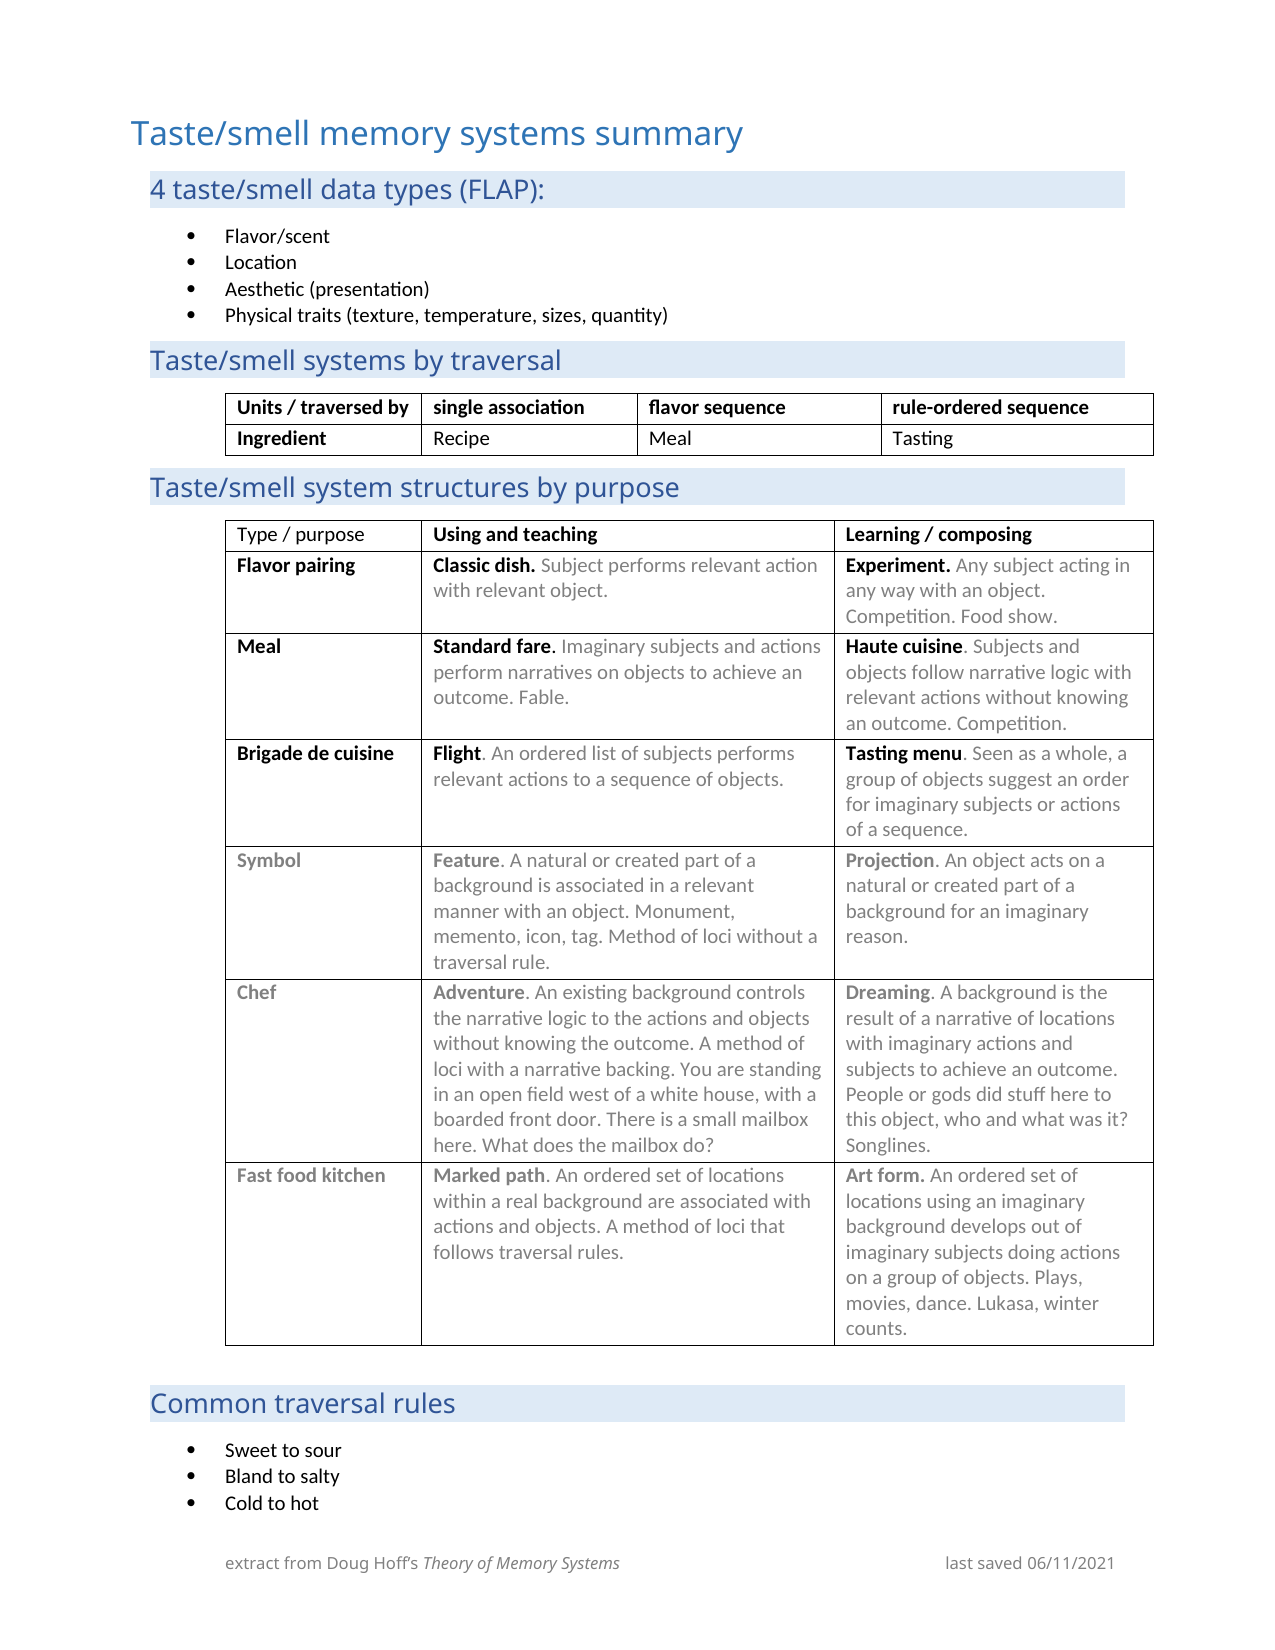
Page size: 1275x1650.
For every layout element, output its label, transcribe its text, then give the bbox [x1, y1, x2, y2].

table_header Type / purpose [226, 521, 421, 551]
table_header flavor sequence [638, 394, 881, 424]
subtitle 4 taste/smell data types (FLAP): [150, 171, 1125, 208]
list Sweet to sour [187, 1437, 1125, 1462]
list Location [187, 249, 1125, 275]
list Physical traits (texture, temperature, sizes, quantity) [187, 302, 1125, 328]
table_cell Classic dish. Subject performs relevant action with relevant object. [422, 552, 834, 632]
table_cell Haute cuisine. Subjects and objects follow narrative logic with relevant actions without knowing an outcome. Competition. [835, 634, 1153, 739]
table_cell Feature. A natural or created part of a background is associated in a relevant manner with an object. Monument, memento, icon, tag. Method of loci without a traversal rule. [422, 847, 834, 978]
table_cell Flavor pairing [226, 552, 421, 632]
table_cell Flight. An ordered list of subjects performs relevant actions to a sequence of objects. [422, 740, 834, 846]
table_cell Tasting menu. Seen as a whole, a group of objects suggest an order for imaginary subjects or actions of a sequence. [835, 740, 1153, 846]
table_cell Marked path. An ordered set of locations within a real background are associated with actions and objects. A method of loci that follows traversal rules. [422, 1163, 834, 1345]
table_header Learning / composing [835, 521, 1153, 551]
table_cell Ingredient [226, 425, 421, 454]
list Flavor/scent [187, 223, 1125, 248]
table_header single association [422, 394, 637, 424]
subtitle Taste/smell memory systems summary [131, 109, 1125, 155]
table_cell Dreaming. A background is the result of a narrative of locations with imaginary actions and subjects to achieve an outcome. People or gods did stuff here to this object, who and what was it? Songlines. [835, 980, 1153, 1162]
table_cell Symbol [226, 847, 421, 978]
list Cold to hot [187, 1490, 1125, 1515]
table_header rule-ordered sequence [882, 394, 1153, 424]
subtitle Common traversal rules [150, 1385, 1125, 1422]
table_cell Adventure. An existing background controls the narrative logic to the actions and objects without knowing the outcome. A method of loci with a narrative backing. You are standing in an open field west of a white house, with a boarded front door. There is a small mailbox here. What does the mailbox do? [422, 980, 834, 1162]
list Bland to salty [187, 1463, 1125, 1489]
table_cell Meal [226, 634, 421, 739]
table_cell Brigade de cuisine [226, 740, 421, 846]
subtitle Taste/smell system structures by purpose [150, 468, 1125, 505]
table_cell Tasting [882, 425, 1153, 454]
table_header Using and teaching [422, 521, 834, 551]
table_header Units / traversed by [226, 394, 421, 424]
table_cell Fast food kitchen [226, 1163, 421, 1345]
table_cell Experiment. Any subject acting in any way with an object. Competition. Food show. [835, 552, 1153, 632]
table_cell Standard fare. Imaginary subjects and actions perform narratives on objects to achieve an outcome. Fable. [422, 634, 834, 739]
table_cell Meal [638, 425, 881, 454]
table_cell Art form. An ordered set of locations using an imaginary background develops out of imaginary subjects doing actions on a group of objects. Plays, movies, dance. Lukasa, winter counts. [835, 1163, 1153, 1345]
list Aesthetic (presentation) [187, 276, 1125, 301]
table_cell Projection. An object acts on a natural or created part of a background for an imaginary reason. [835, 847, 1153, 978]
table_cell Chef [226, 980, 421, 1162]
subtitle Taste/smell systems by traversal [150, 341, 1125, 378]
table_cell Recipe [422, 425, 637, 454]
